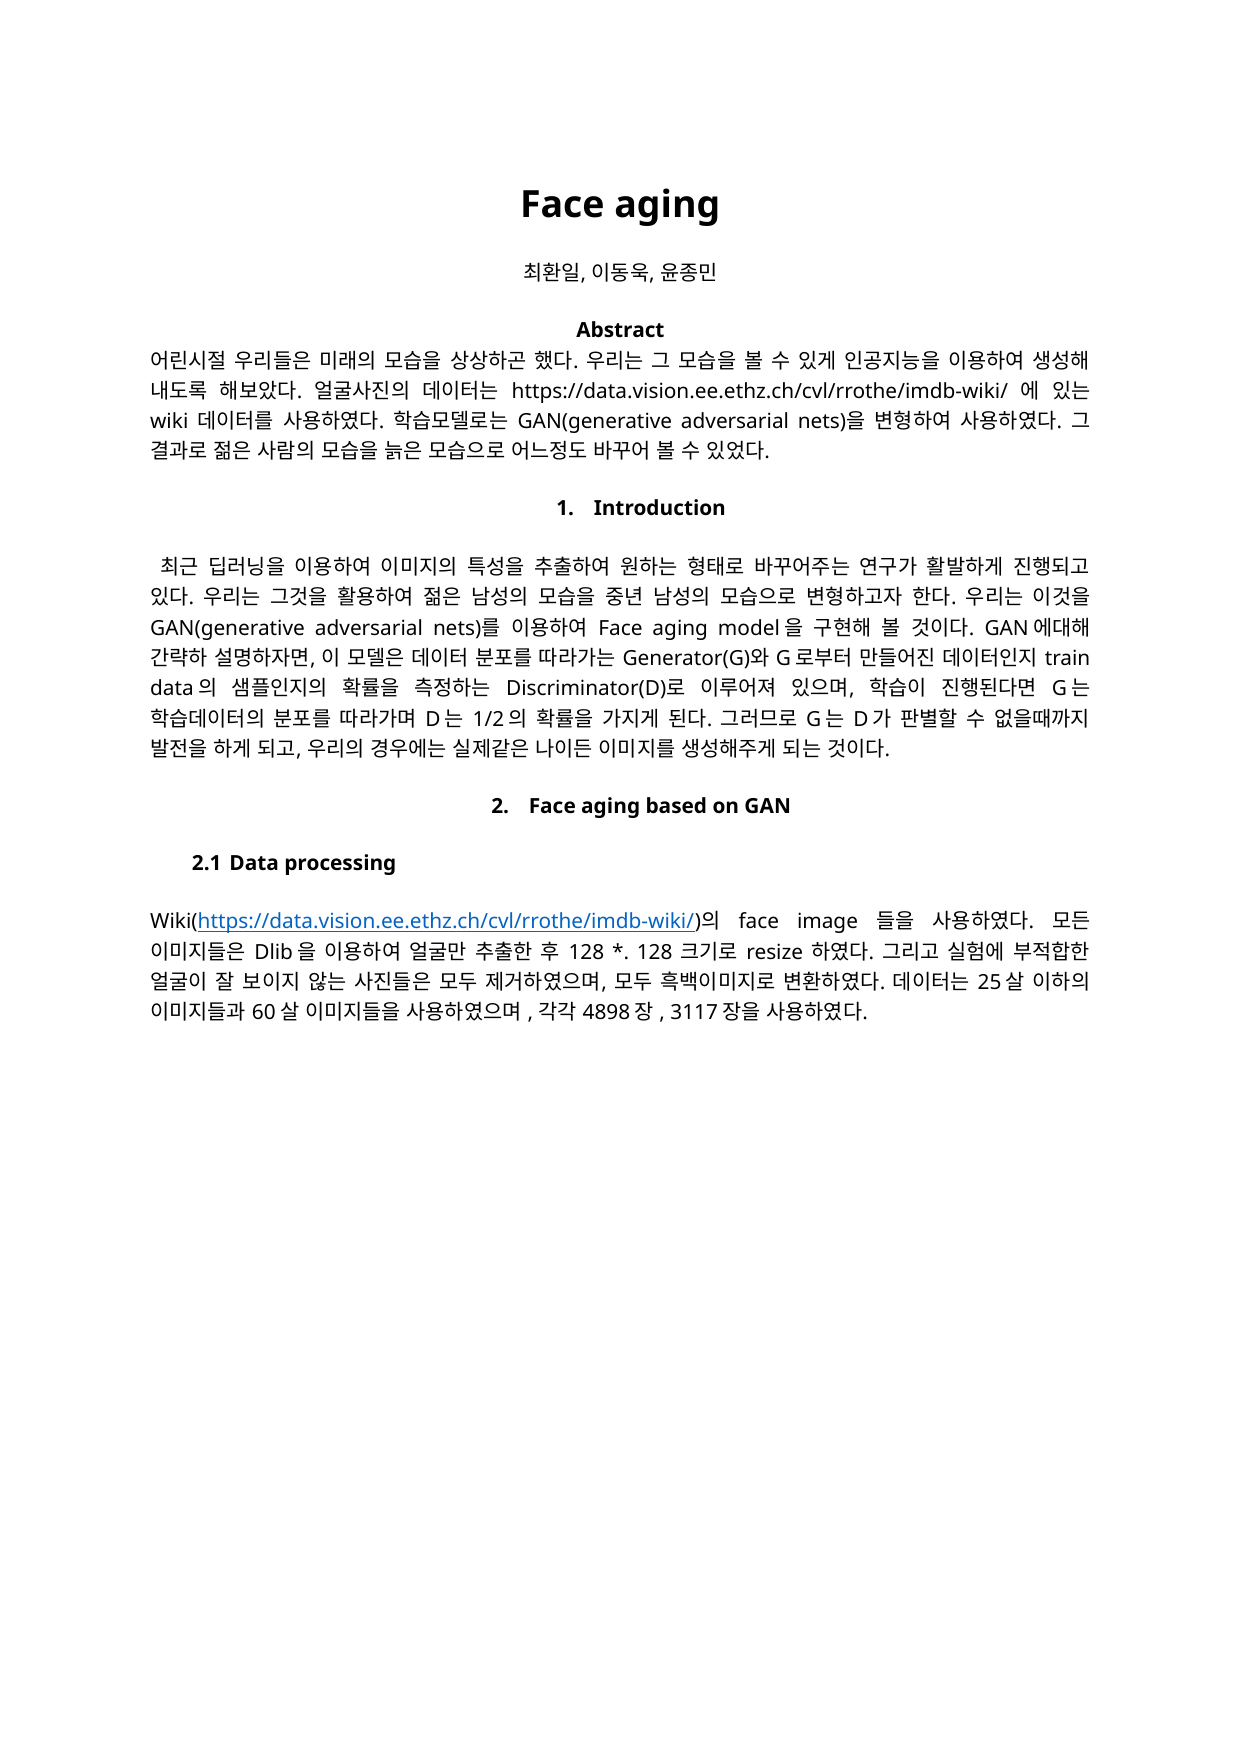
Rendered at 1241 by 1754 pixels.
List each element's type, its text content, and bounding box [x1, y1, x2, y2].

list Face aging based on GAN [192, 791, 1090, 819]
list Introduction [192, 493, 1090, 522]
text 최근 딥러닝을 이용하여 이미지의 특성을 추출하여 원하는 형태로 바꾸어주는 연구가 활발하게 진행되고 있다. 우리는 그것을 활용하여 젊은 남성의 모습을 중년 남성의 모습으로 변형하고자 한다. 우리는 이것을 GAN(generative adversarial nets)를 이용하여 Face aging model을 구현해 볼 것이다. GAN에대해 간략하 설명하자면, 이 모델은 데이터 분포를 따라가는 Generator(G)와 G로부터 만들어진 데이터인지 train data의 샘플인지의 확률을 측정하는 Discriminator(D)로 이루어져 있으며, 학습이 진행된다면 G는 학습데이터의 분포를 따라가며 D는 1/2의 확률을 가지게 된다. 그러므로 G는 D가 판별할 수 없을때까지 발전을 하게 되고, 우리의 경우에는 실제같은 나이든 이미지를 생성해주게 되는 것이다. [150, 550, 1090, 762]
list Data processing [192, 848, 1090, 876]
text Abstract [150, 315, 1090, 344]
text 최환일, 이동욱, 윤종민 [150, 257, 1090, 287]
text Face aging [150, 177, 1090, 228]
text 어린시절 우리들은 미래의 모습을 상상하곤 했다. 우리는 그 모습을 볼 수 있게 인공지능을 이용하여 생성해 내도록 해보았다. 얼굴사진의 데이터는 https://data.vision.ee.ethz.ch/cvl/rrothe/imdb-wiki/ 에 있는 wiki 데이터를 사용하였다. 학습모델로는 GAN(generative adversarial nets)을 변형하여 사용하였다. 그 결과로 젊은 사람의 모습을 늙은 모습으로 어느정도 바꾸어 볼 수 있었다. [150, 344, 1090, 465]
text Wiki(https://data.vision.ee.ethz.ch/cvl/rrothe/imdb-wiki/)의 face image 들을 사용하였다. 모든 이미지들은 Dlib을 이용하여 얼굴만 추출한 후 128 *. 128 크기로 resize 하였다. 그리고 실험에 부적합한 얼굴이 잘 보이지 않는 사진들은 모두 제거하였으며, 모두 흑백이미지로 변환하였다. 데이터는 25살 이하의 이미지들과 60살 이미지들을 사용하였으며 , 각각 4898장 , 3117장을 사용하였다. [150, 905, 1090, 1026]
